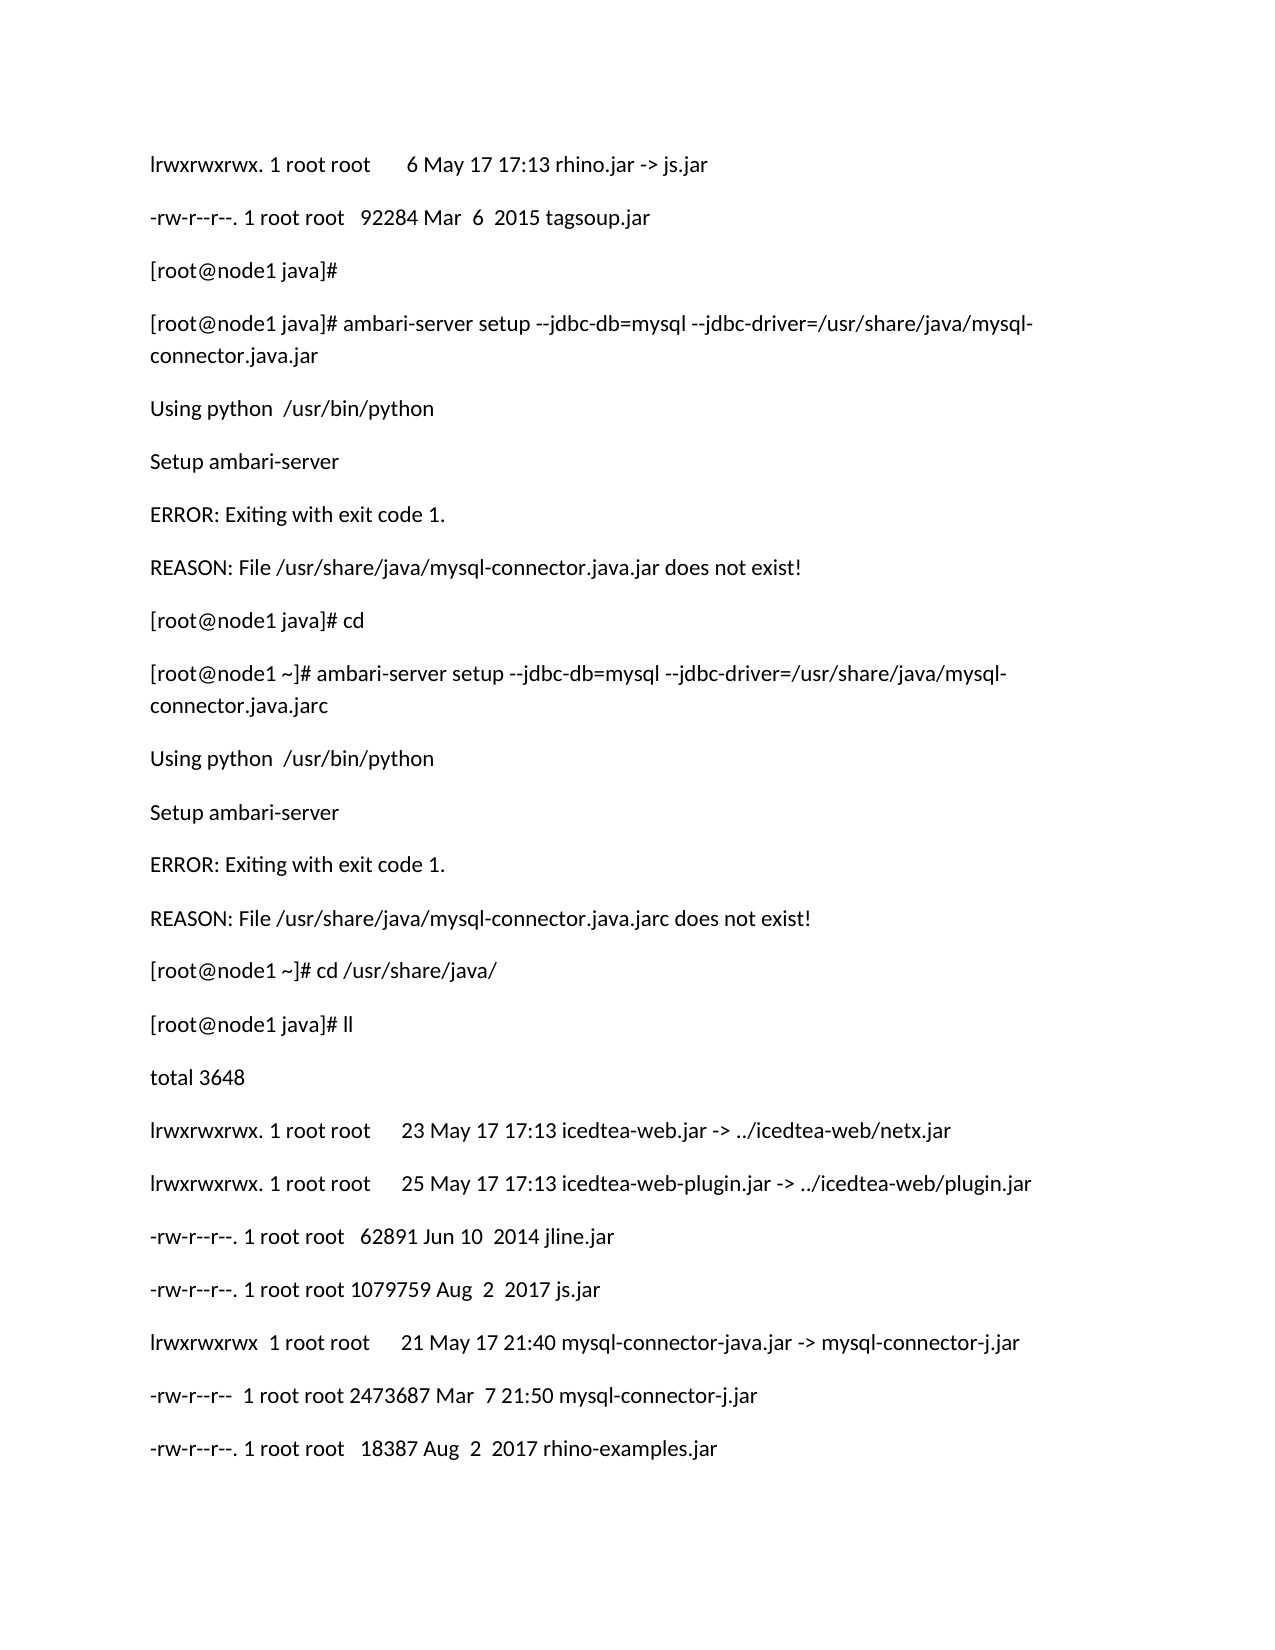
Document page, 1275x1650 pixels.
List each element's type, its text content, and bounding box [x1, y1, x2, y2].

text [root@node1 java]# [150, 256, 1125, 284]
text [root@node1 ~]# cd /usr/share/java/ [150, 957, 1125, 985]
text lrwxrwxrwx. 1 root root 25 May 17 17:13 icedtea-web-plugin.jar -> ../icedtea-web/plugin.jar [150, 1169, 1125, 1197]
text ERROR: Exiting with exit code 1. [150, 851, 1125, 879]
text REASON: File /usr/share/java/mysql-connector.java.jarc does not exist! [150, 904, 1125, 932]
text -rw-r--r--. 1 root root 92284 Mar 6 2015 tagsoup.jar [150, 203, 1125, 231]
text Using python /usr/bin/python [150, 394, 1125, 422]
text Setup ambari-server [150, 447, 1125, 475]
text [root@node1 ~]# ambari-server setup --jdbc-db=mysql --jdbc-driver=/usr/share/java/mysql-connector.java.jarc [150, 659, 1125, 719]
text total 3648 [150, 1063, 1125, 1091]
text lrwxrwxrwx. 1 root root 23 May 17 17:13 icedtea-web.jar -> ../icedtea-web/netx.jar [150, 1116, 1125, 1144]
text -rw-r--r--. 1 root root 1079759 Aug 2 2017 js.jar [150, 1275, 1125, 1303]
text ERROR: Exiting with exit code 1. [150, 500, 1125, 528]
text -rw-r--r--. 1 root root 62891 Jun 10 2014 jline.jar [150, 1222, 1125, 1250]
text lrwxrwxrwx 1 root root 21 May 17 21:40 mysql-connector-java.jar -> mysql-connector-j.jar [150, 1328, 1125, 1356]
text lrwxrwxrwx. 1 root root 6 May 17 17:13 rhino.jar -> js.jar [150, 150, 1125, 178]
text -rw-r--r-- 1 root root 2473687 Mar 7 21:50 mysql-connector-j.jar [150, 1381, 1125, 1409]
text Setup ambari-server [150, 798, 1125, 826]
text [root@node1 java]# ll [150, 1010, 1125, 1038]
text [root@node1 java]# cd [150, 606, 1125, 634]
text -rw-r--r--. 1 root root 18387 Aug 2 2017 rhino-examples.jar [150, 1434, 1125, 1462]
text Using python /usr/bin/python [150, 744, 1125, 773]
text [root@node1 java]# ambari-server setup --jdbc-db=mysql --jdbc-driver=/usr/share/java/mysql-connector.java.jar [150, 309, 1125, 369]
text REASON: File /usr/share/java/mysql-connector.java.jar does not exist! [150, 553, 1125, 581]
